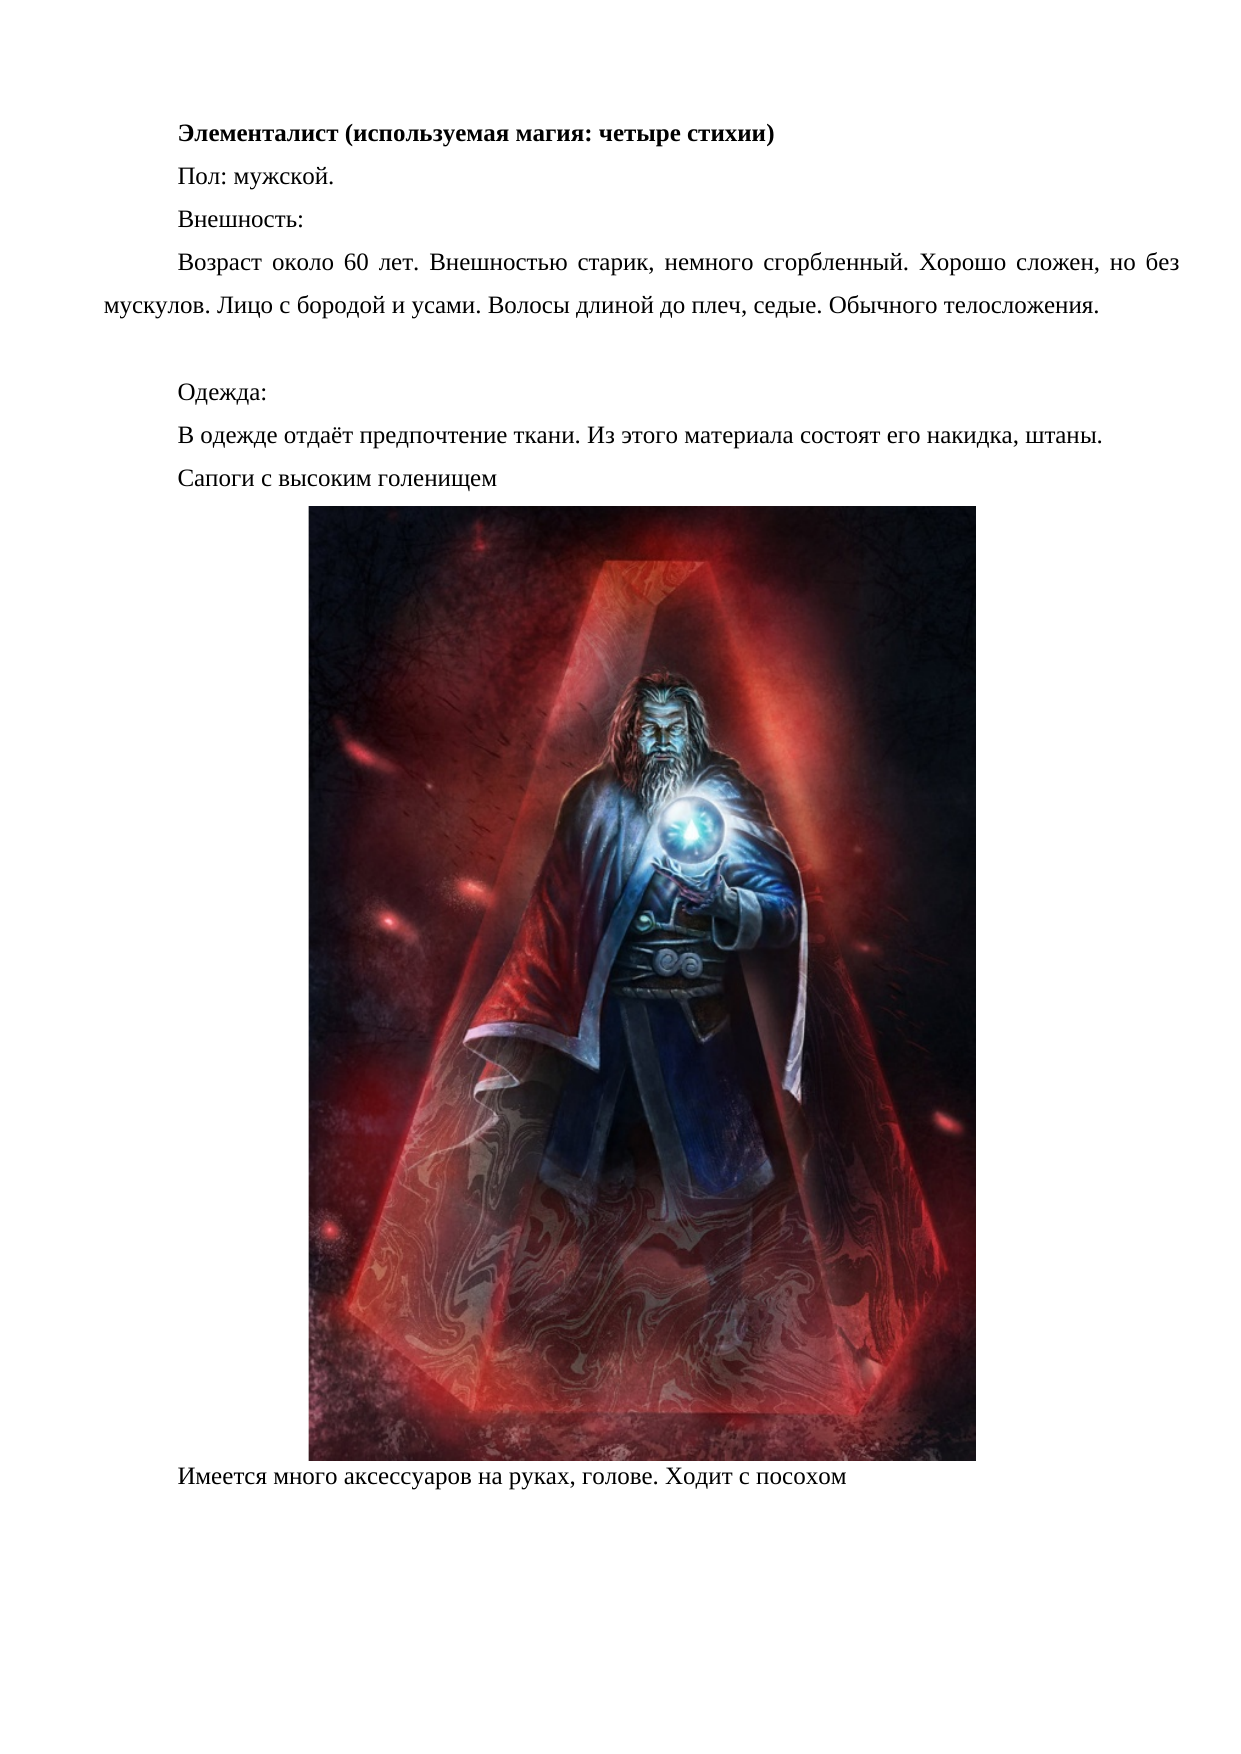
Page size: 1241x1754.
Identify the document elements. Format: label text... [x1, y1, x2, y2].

subtitle Элементалист (используемая магия: четыре стихии) [103, 118, 1181, 147]
text Пол: мужской. [103, 161, 1181, 190]
text Сапоги с высоким голенищем [103, 463, 1181, 492]
text Одежда: [103, 377, 1181, 406]
text Имеется много аксессуаров на руках, голове. Ходит с посохом [103, 1461, 1181, 1490]
text Внешность: [103, 204, 1181, 233]
text Возраст около 60 лет. Внешностью старик, немного сгорбленный. Хорошо сложен, но без мускулов. Лицо с бородой и усами. Волосы длиной до плеч, седые. Обычного телосложения. [103, 247, 1181, 319]
text В одежде отдаёт предпочтение ткани. Из этого материала состоят его накидка, штаны. [103, 420, 1181, 449]
picture [308, 506, 976, 1461]
